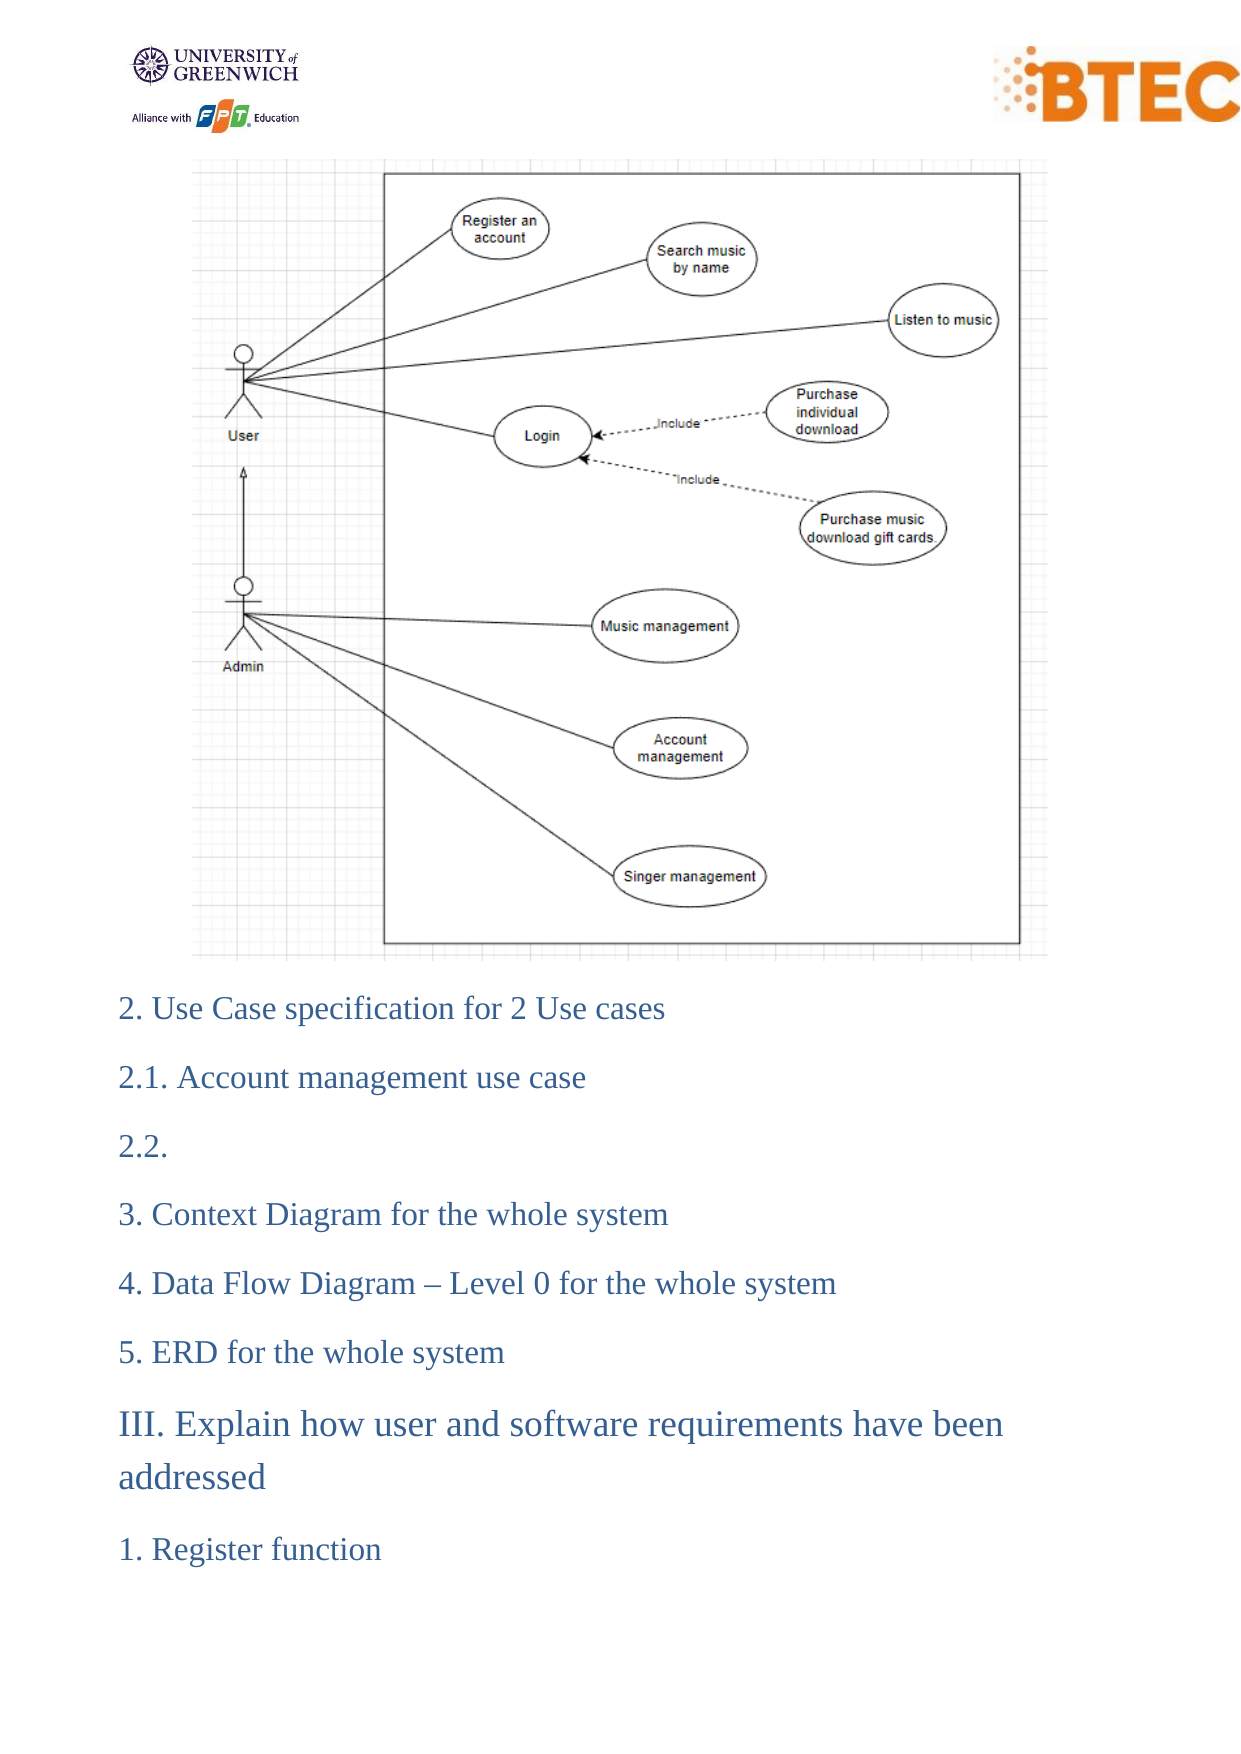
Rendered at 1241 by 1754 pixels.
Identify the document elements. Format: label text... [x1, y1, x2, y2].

picture [192, 159, 1049, 961]
text 3. Context Diagram for the whole system [118, 1195, 1122, 1233]
text III. Explain how user and software requirements have been addressed [118, 1401, 1122, 1498]
text 4. Data Flow Diagram – Level 0 for the whole system [118, 1263, 1122, 1302]
picture [993, 46, 1241, 122]
text 2.2. [118, 1126, 1122, 1164]
text 1. Register function [118, 1529, 1122, 1568]
text 2. Use Case specification for 2 Use cases [118, 988, 1122, 1027]
text 2.1. Account management use case [118, 1057, 1122, 1096]
text 5. ERD for the whole system [118, 1332, 1122, 1371]
picture [118, 32, 311, 144]
